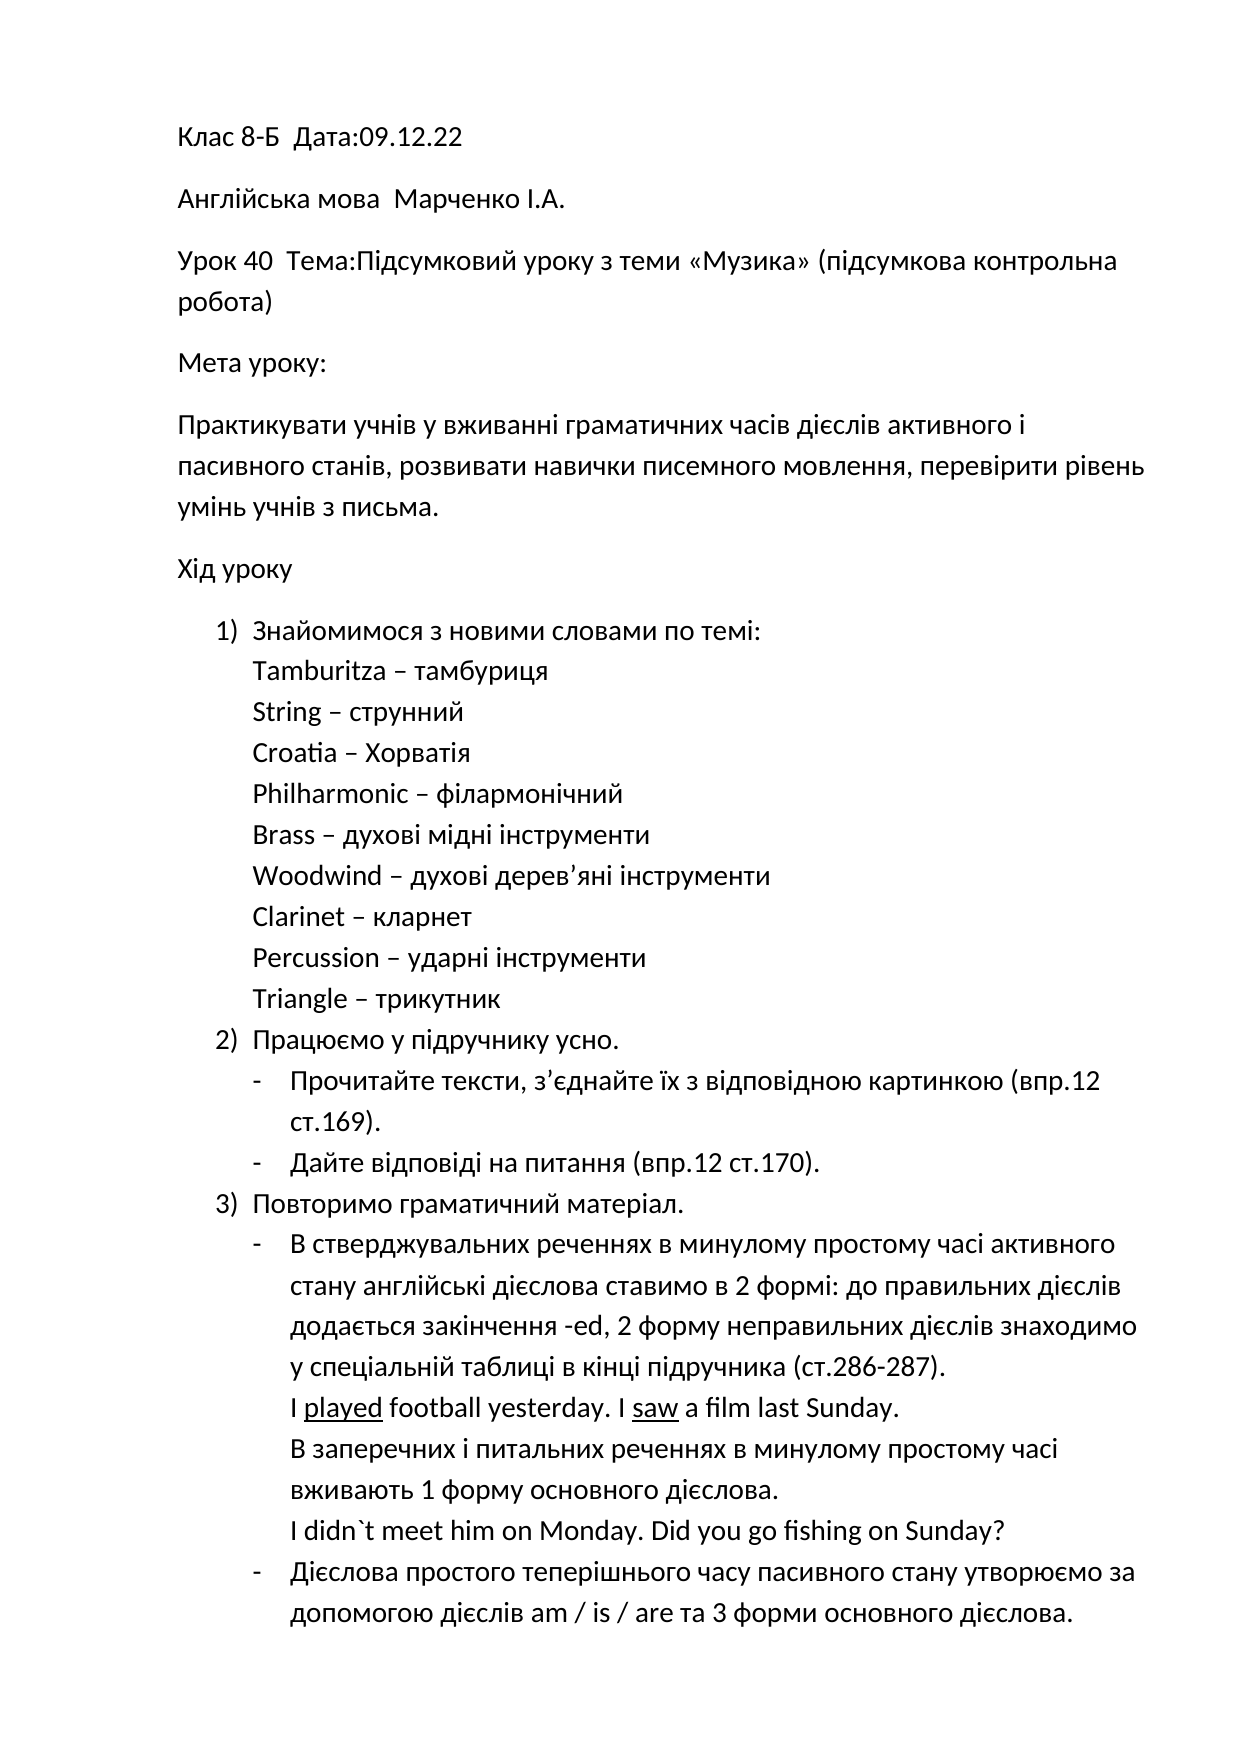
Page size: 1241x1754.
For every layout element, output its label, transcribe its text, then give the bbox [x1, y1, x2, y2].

list Дієслова простого теперішнього часу пасивного стану утворюємо за допомогою дієслів am / is / are та 3 форми основного дієслова. [252, 1553, 1152, 1630]
list Woodwind – духові дерев’яні інструменти [252, 857, 1152, 893]
list String – струнний [252, 693, 1152, 729]
text Мета уроку: [177, 344, 1152, 380]
text Урок 40 Тема:Підсумковий уроку з теми «Музика» (підсумкова контрольна робота) [177, 242, 1152, 318]
text Англійська мова Марченко І.А. [177, 180, 1152, 216]
text Хід уроку [177, 550, 1152, 585]
list Philharmonic – філармонічний [252, 775, 1152, 811]
list Знайомимося з новими словами по темі: [215, 612, 1152, 647]
list Повторимо граматичний матеріал. [215, 1185, 1152, 1220]
list Percussion – ударні інструменти [252, 939, 1152, 975]
list Croatia – Хорватія [252, 734, 1152, 770]
list I played football yesterday. I saw a film last Sunday. [290, 1389, 1152, 1425]
list Tamburitza – тамбуриця [252, 652, 1152, 688]
list Clarinet – кларнет [252, 898, 1152, 934]
list I didn`t meet him on Monday. Did you go fishing on Sunday? [290, 1512, 1152, 1548]
list В заперечних і питальних реченнях в минулому простому часі вживають 1 форму основного дієслова. [290, 1430, 1152, 1507]
list Дайте відповіді на питання (впр.12 ст.170). [252, 1144, 1152, 1179]
list В стверджувальних реченнях в минулому простому часі активного стану англійські дієслова ставимо в 2 формі: до правильних дієслів додається закінчення -ed, 2 форму неправильних дієслів знаходимо у спеціальній таблиці в кінці підручника (ст.286-287). [252, 1226, 1152, 1384]
text Клас 8-Б Дата:09.12.22 [177, 118, 1152, 154]
list Прочитайте тексти, з’єднайте їх з відповідною картинкою (впр.12 ст.169). [252, 1062, 1152, 1138]
list Працюємо у підручнику усно. [215, 1021, 1152, 1057]
text Практикувати учнів у вживанні граматичних часів дієслів активного і пасивного станів, розвивати навички писемного мовлення, перевірити рівень умінь учнів з письма. [177, 406, 1152, 524]
list Brass – духові мідні інструменти [252, 816, 1152, 852]
list Triangle – трикутник [252, 980, 1152, 1016]
